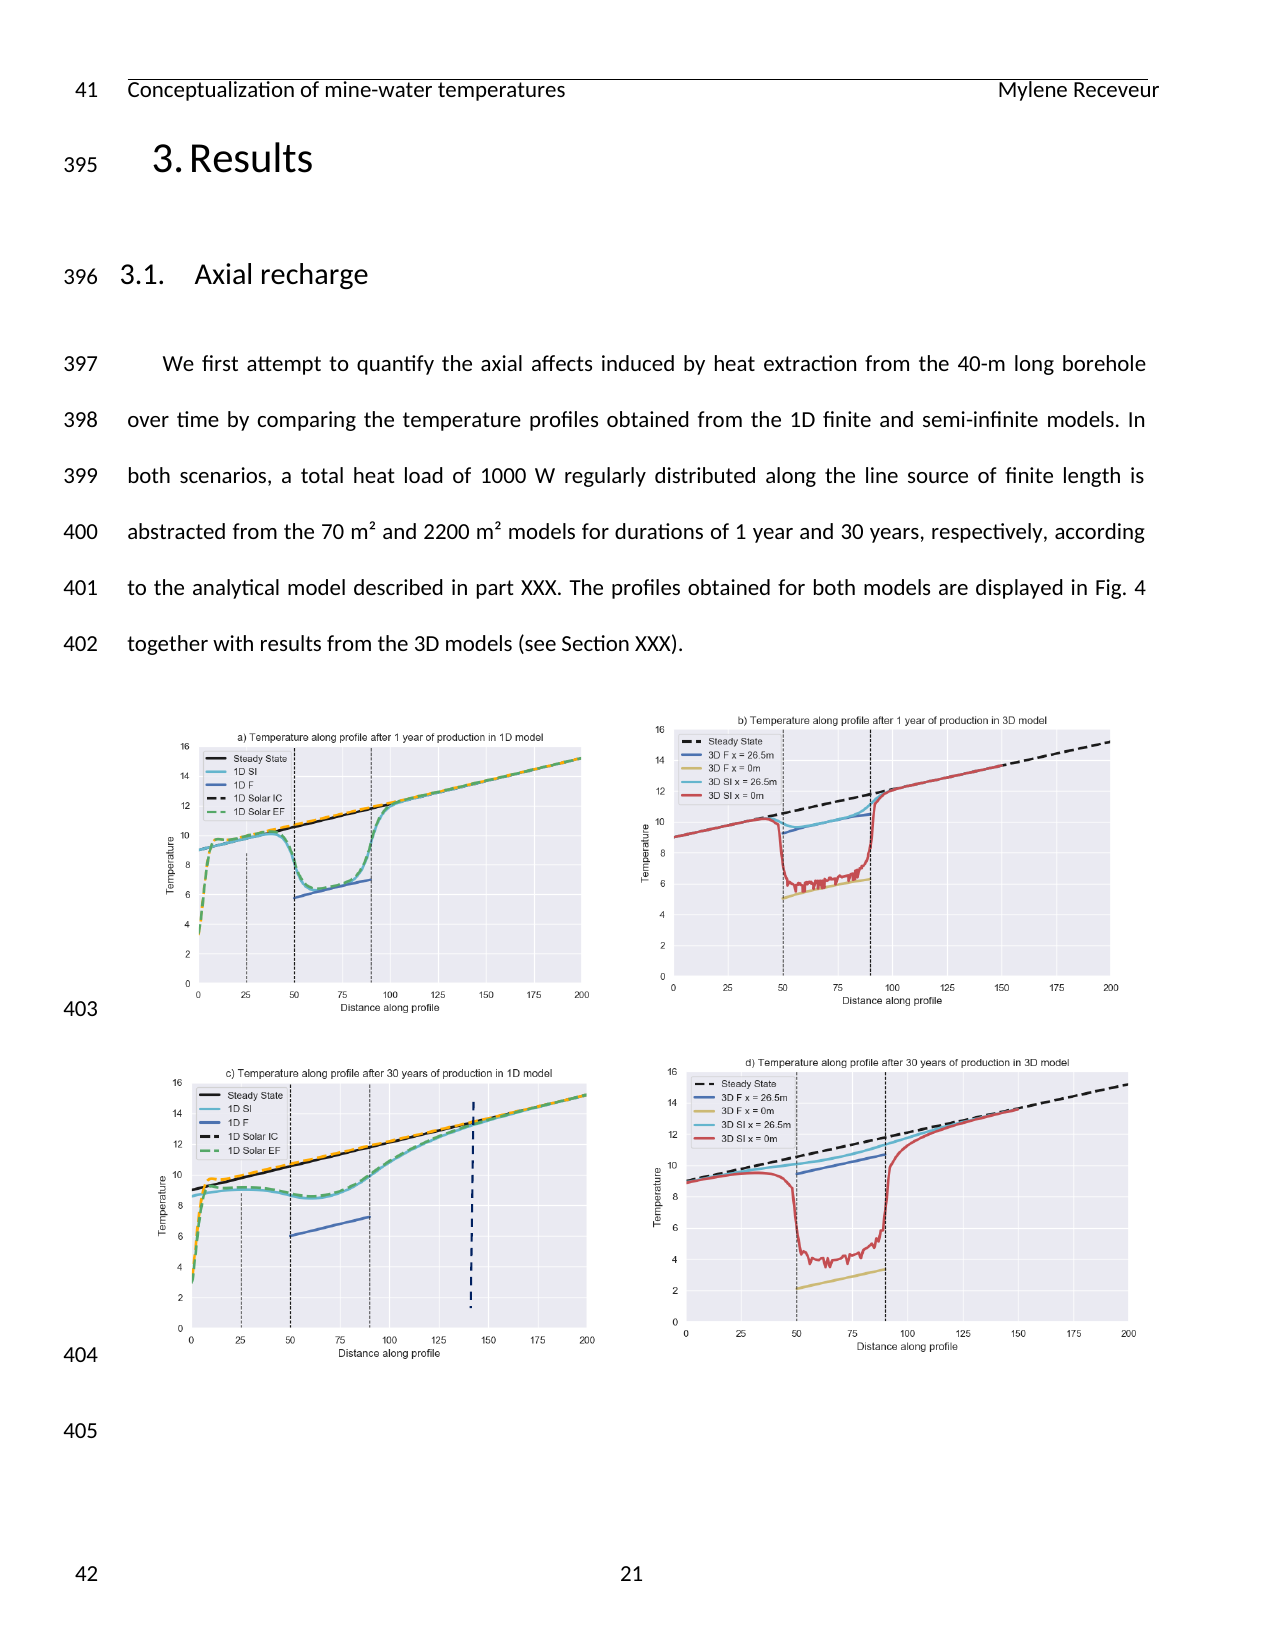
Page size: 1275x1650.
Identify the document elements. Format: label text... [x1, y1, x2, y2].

picture [127, 1045, 638, 1363]
picture [642, 1047, 1148, 1363]
text We first attempt to quantify the axial affects induced by heat extraction from the 40-m long borehole over time by comparing the temperature profiles obtained from the 1D finite and semi-infinite models. In both scenarios, a total heat load of 1000 W regularly distributed along the line source of finite length is abstracted from the 70 m² and 2200 m² models for durations of 1 year and 30 years, respectively, according to the analytical model described in part XXX. The profiles obtained for both models are displayed in Fig. 4 together with results from the 3D models (see Section XXX). [127, 349, 1147, 657]
subtitle Axial recharge [119, 255, 1147, 292]
picture [162, 705, 1130, 1017]
subtitle Results [151, 131, 1147, 183]
